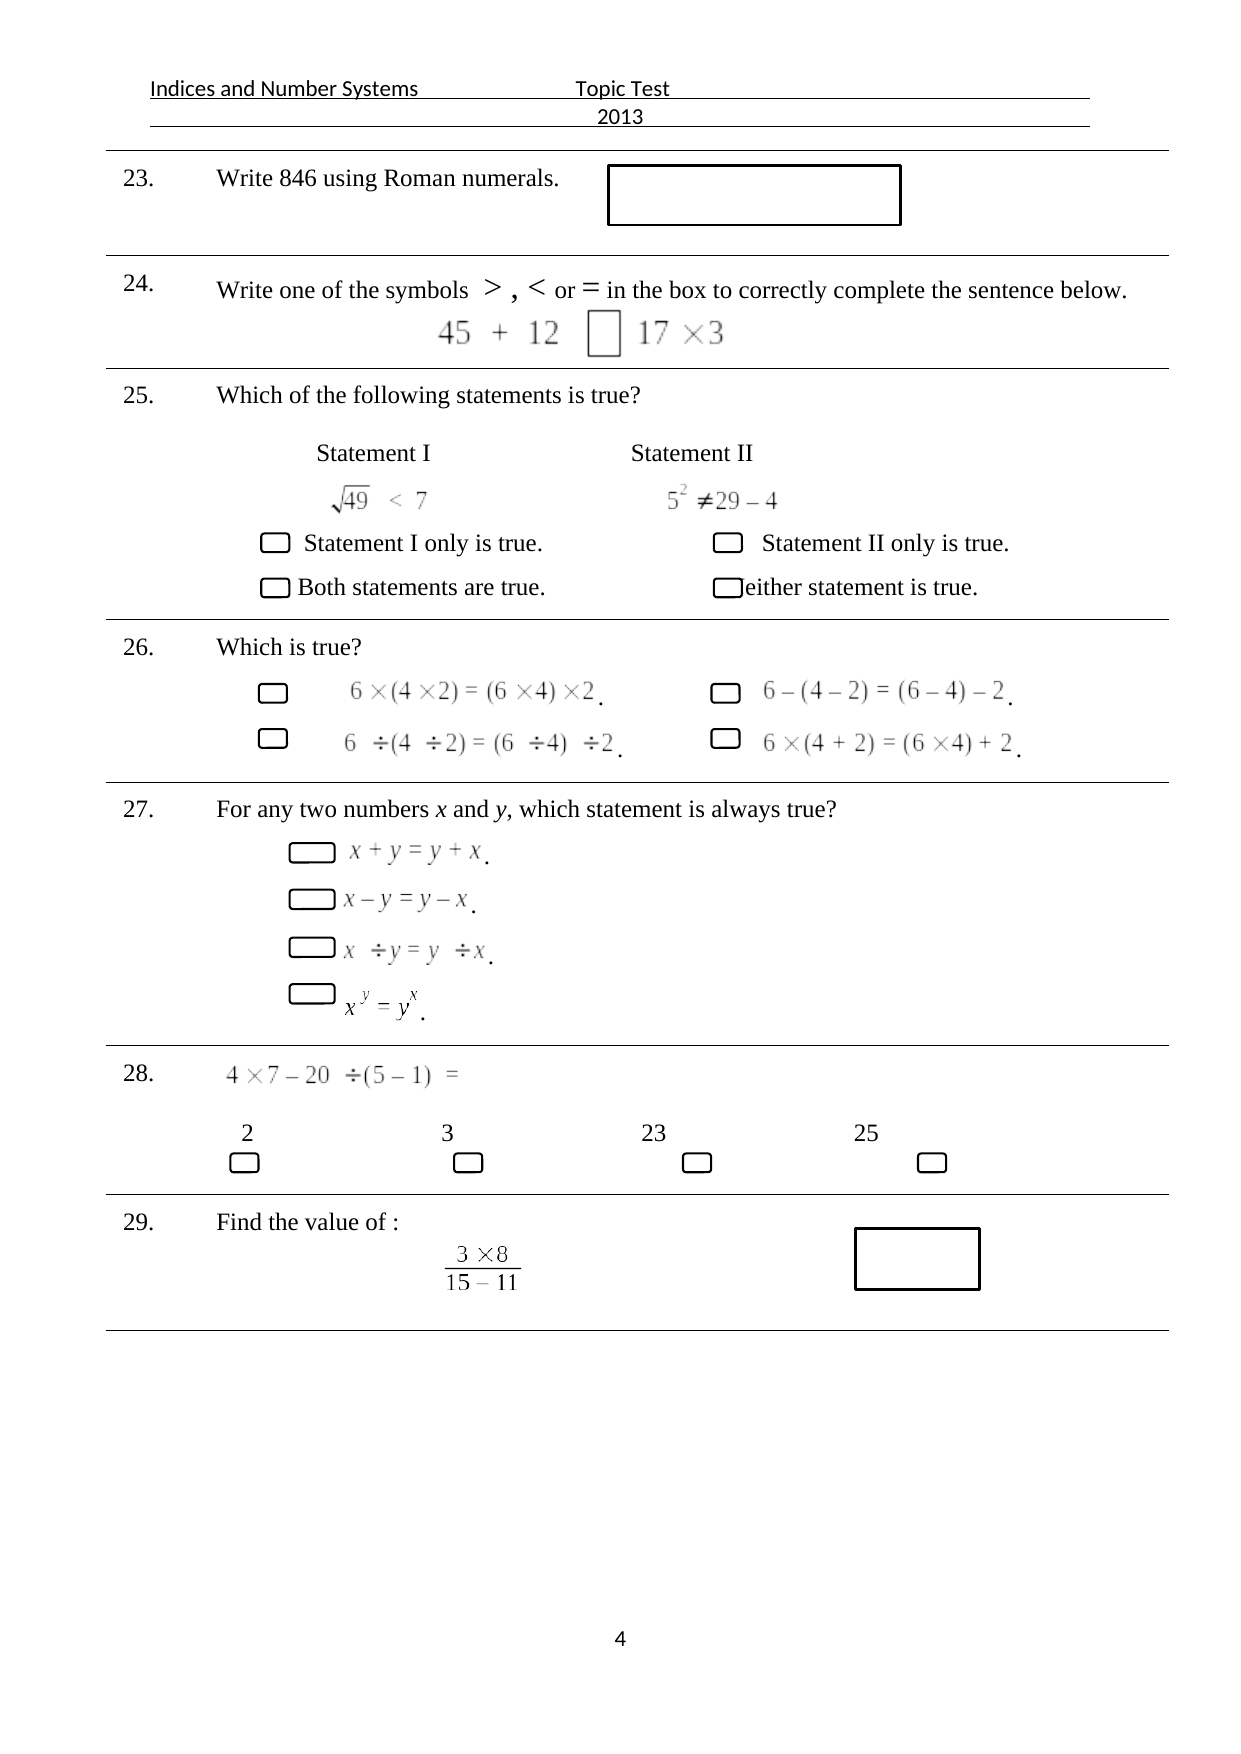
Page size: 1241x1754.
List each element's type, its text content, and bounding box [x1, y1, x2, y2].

table_cell [106, 620, 205, 782]
table_cell Write one of the symbols > , < or = in the box to correctly complete the sentence below. [205, 256, 1169, 367]
table_cell [106, 369, 205, 619]
table_cell Find the value of : [205, 1195, 1169, 1330]
table_cell 2 3 23 25 [205, 1046, 1169, 1194]
table_cell [106, 256, 205, 367]
table_cell [106, 783, 205, 1045]
table_cell Write 846 using Roman numerals. [205, 151, 1169, 255]
table_cell [106, 1046, 205, 1194]
table_cell [106, 1195, 205, 1330]
table_cell Which is true? . . . . [205, 620, 1169, 782]
table_cell Which of the following statements is true? Statement I Statement II Statement I only is true. Statement II only is true. Both statements are true. Neither statement is true. [205, 369, 1169, 619]
table_cell For any two numbers x and y, which statement is always true? . . . . [205, 783, 1169, 1045]
table_cell [106, 151, 205, 255]
